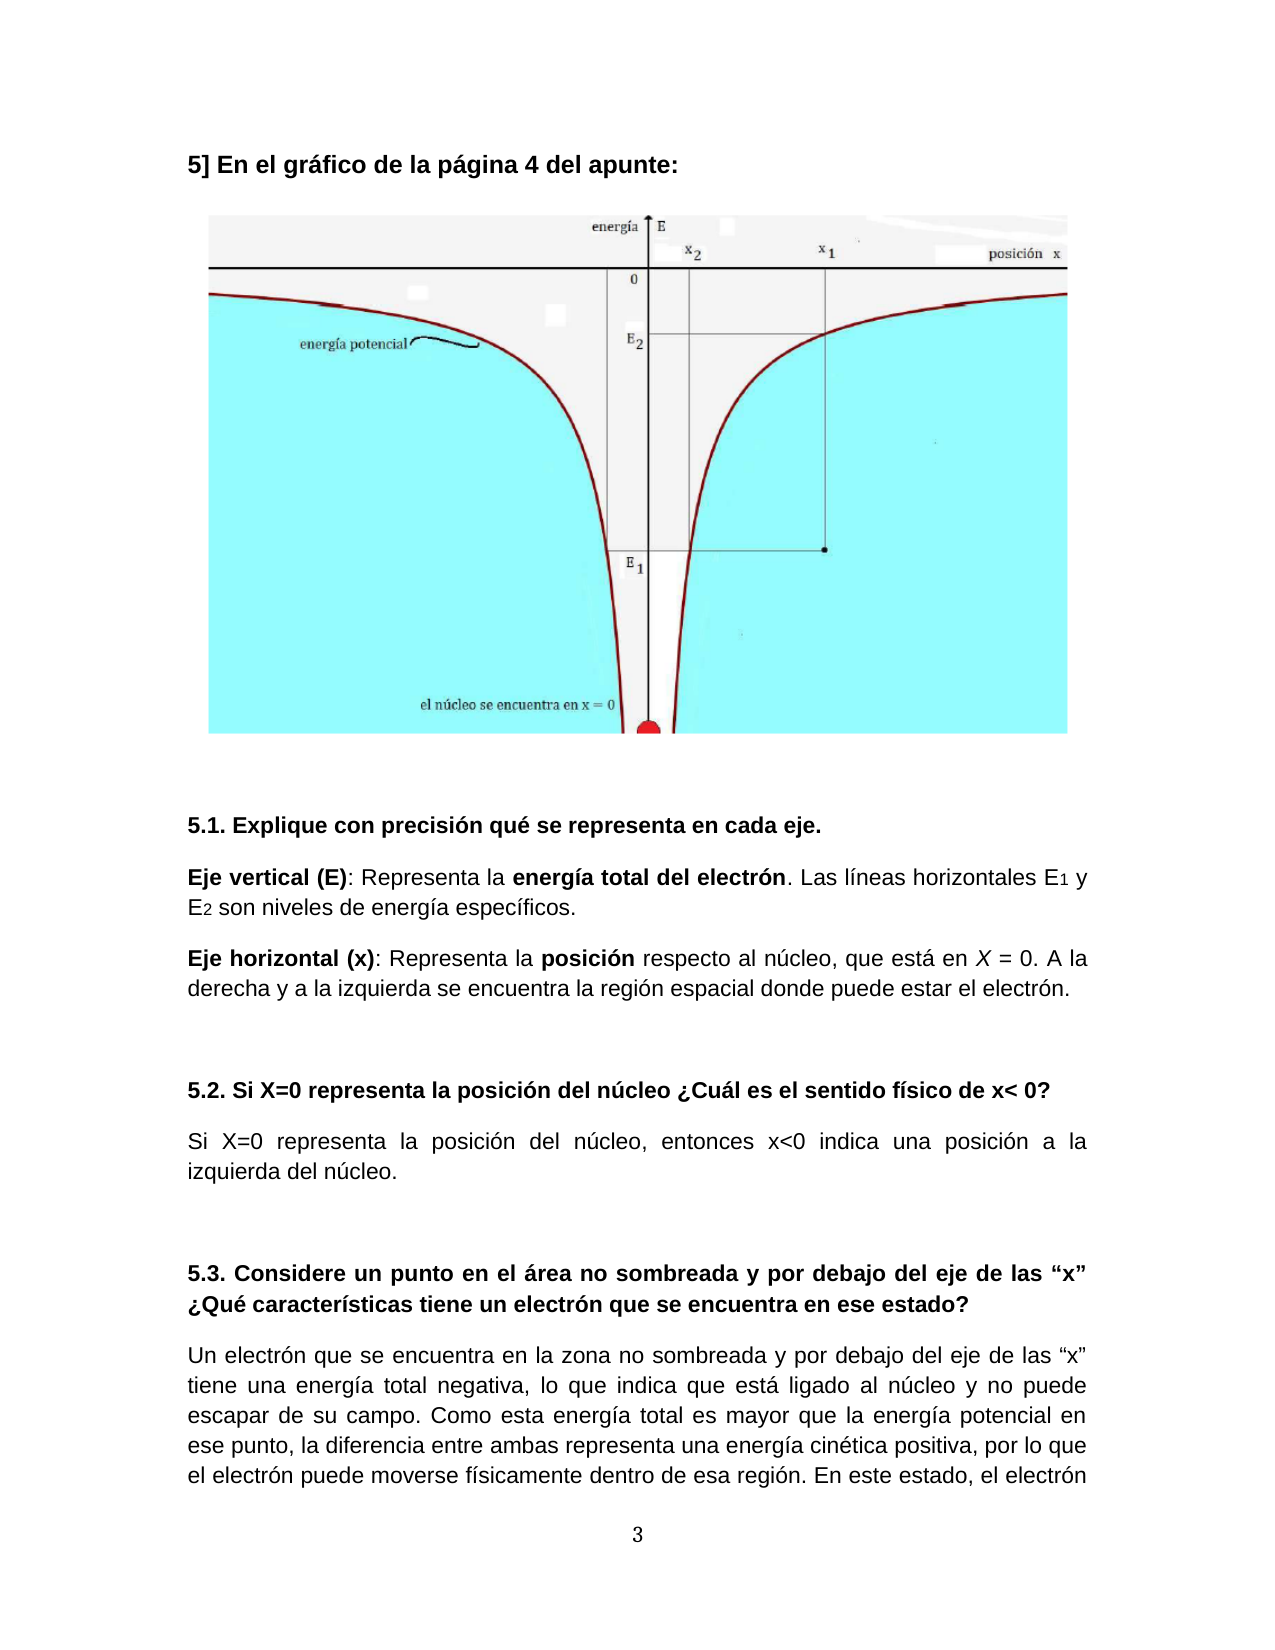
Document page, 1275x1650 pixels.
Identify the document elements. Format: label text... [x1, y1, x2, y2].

text Eje vertical (E): Representa la energía total del electrón. Las líneas horizontales E1​ y E2​ son niveles de energía específicos. [187, 863, 1087, 920]
text 5.1. Explique con precisión qué se representa en cada eje. [187, 812, 1087, 839]
picture [203, 203, 1072, 737]
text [187, 1342, 1087, 1489]
text Si X=0 representa la posición del núcleo, entonces x<0 indica una posición a la izquierda del núcleo. [187, 1128, 1087, 1184]
text 5.2. Si X=0 representa la posición del núcleo ¿Cuál es el sentido físico de x< 0? [187, 1077, 1087, 1103]
text 5] En el gráfico de la página 4 del apunte: [187, 150, 1087, 179]
text 5.3. Considere un punto en el área no sombreada y por debajo del eje de las “x” ¿Qué características tiene un electrón que se encuentra en ese estado? [187, 1260, 1087, 1317]
text Eje horizontal (x): Representa la posición respecto al núcleo, que está en X = 0. A la derecha y a la izquierda se encuentra la región espacial donde puede estar el electrón. [187, 945, 1087, 1001]
